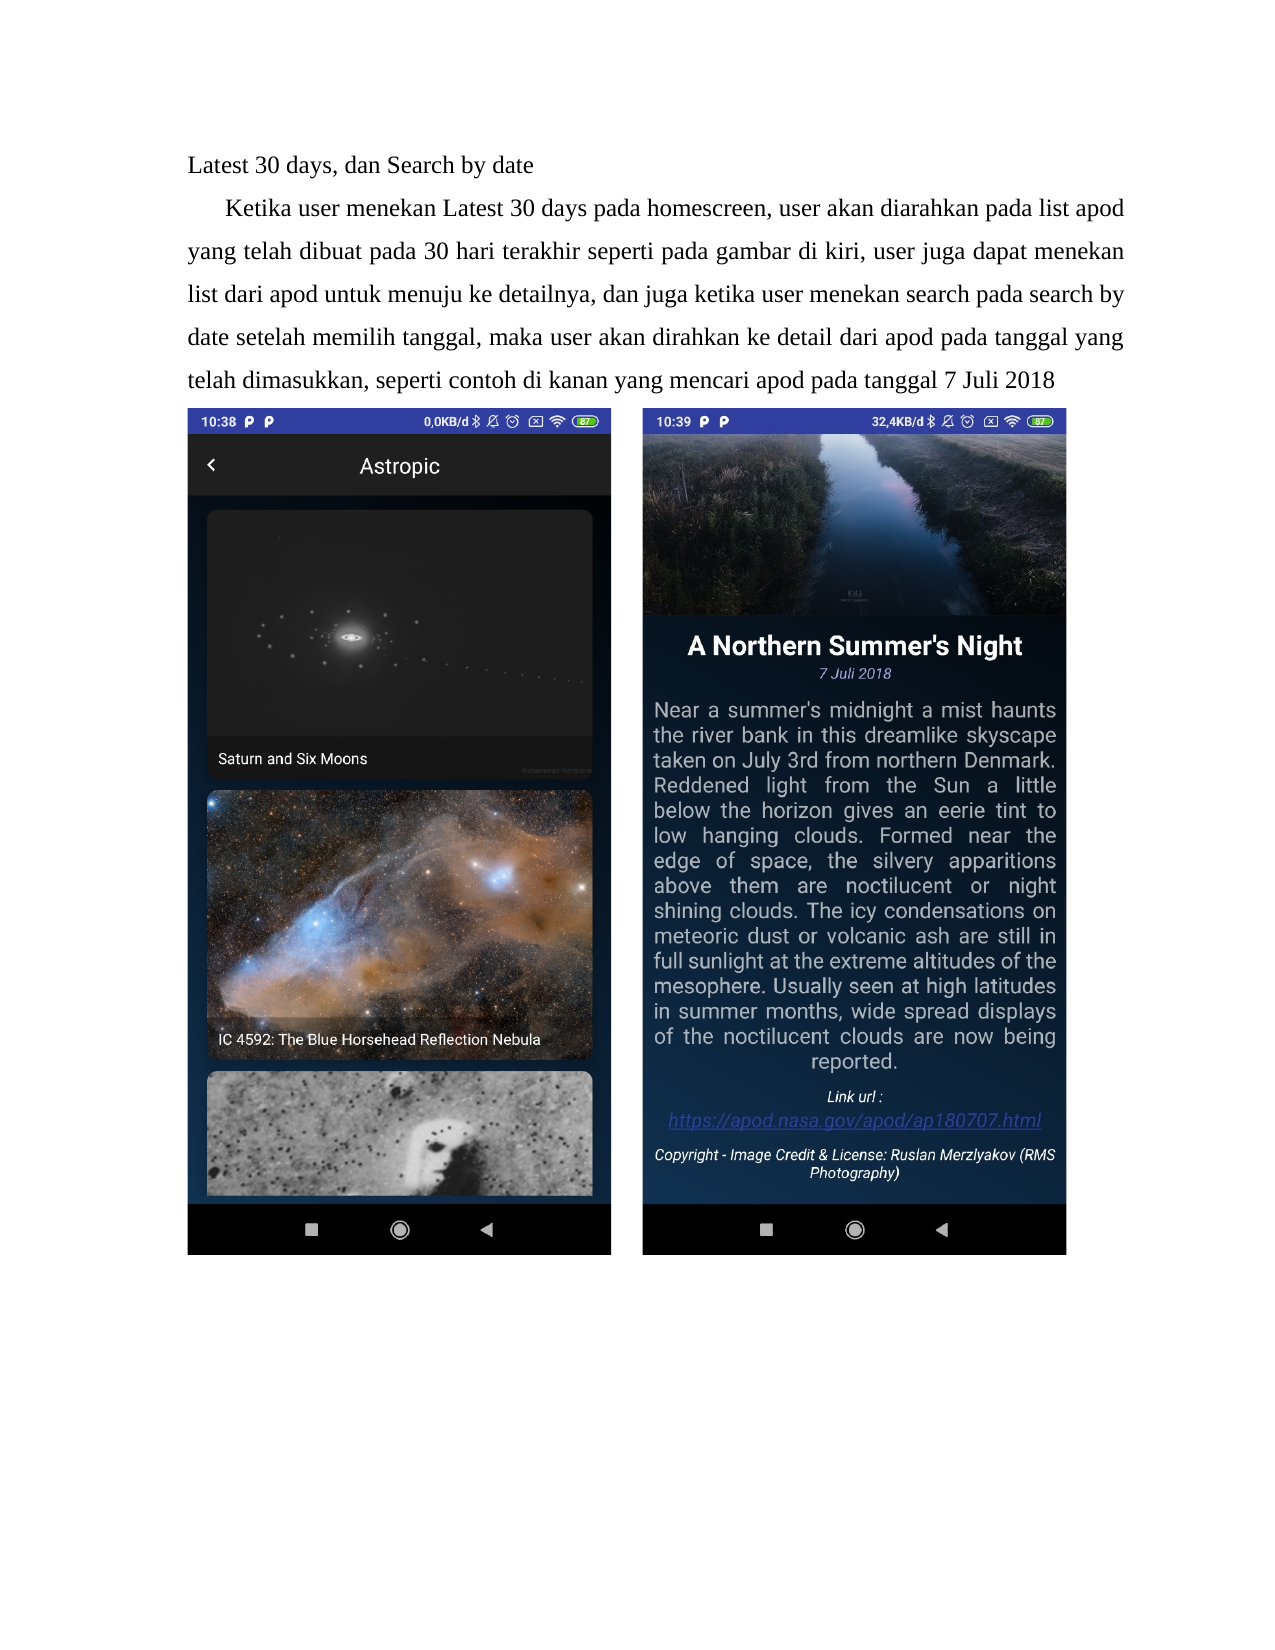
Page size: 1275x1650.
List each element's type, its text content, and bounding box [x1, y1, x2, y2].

picture [187, 408, 612, 1255]
text Ketika user menekan Latest 30 days pada homescreen, user akan diarahkan pada list apod yang telah dibuat pada 30 hari terakhir seperti pada gambar di kiri, user juga dapat menekan list dari apod untuk menuju ke detailnya, dan juga ketika user menekan search pada search by date setelah memilih tanggal, maka user akan dirahkan ke detail dari apod pada tanggal yang telah dimasukkan, seperti contoh di kanan yang mencari apod pada tanggal 7 Juli 2018 [187, 193, 1125, 394]
text Latest 30 days, dan Search by date [150, 150, 1125, 179]
picture [642, 408, 1067, 1255]
